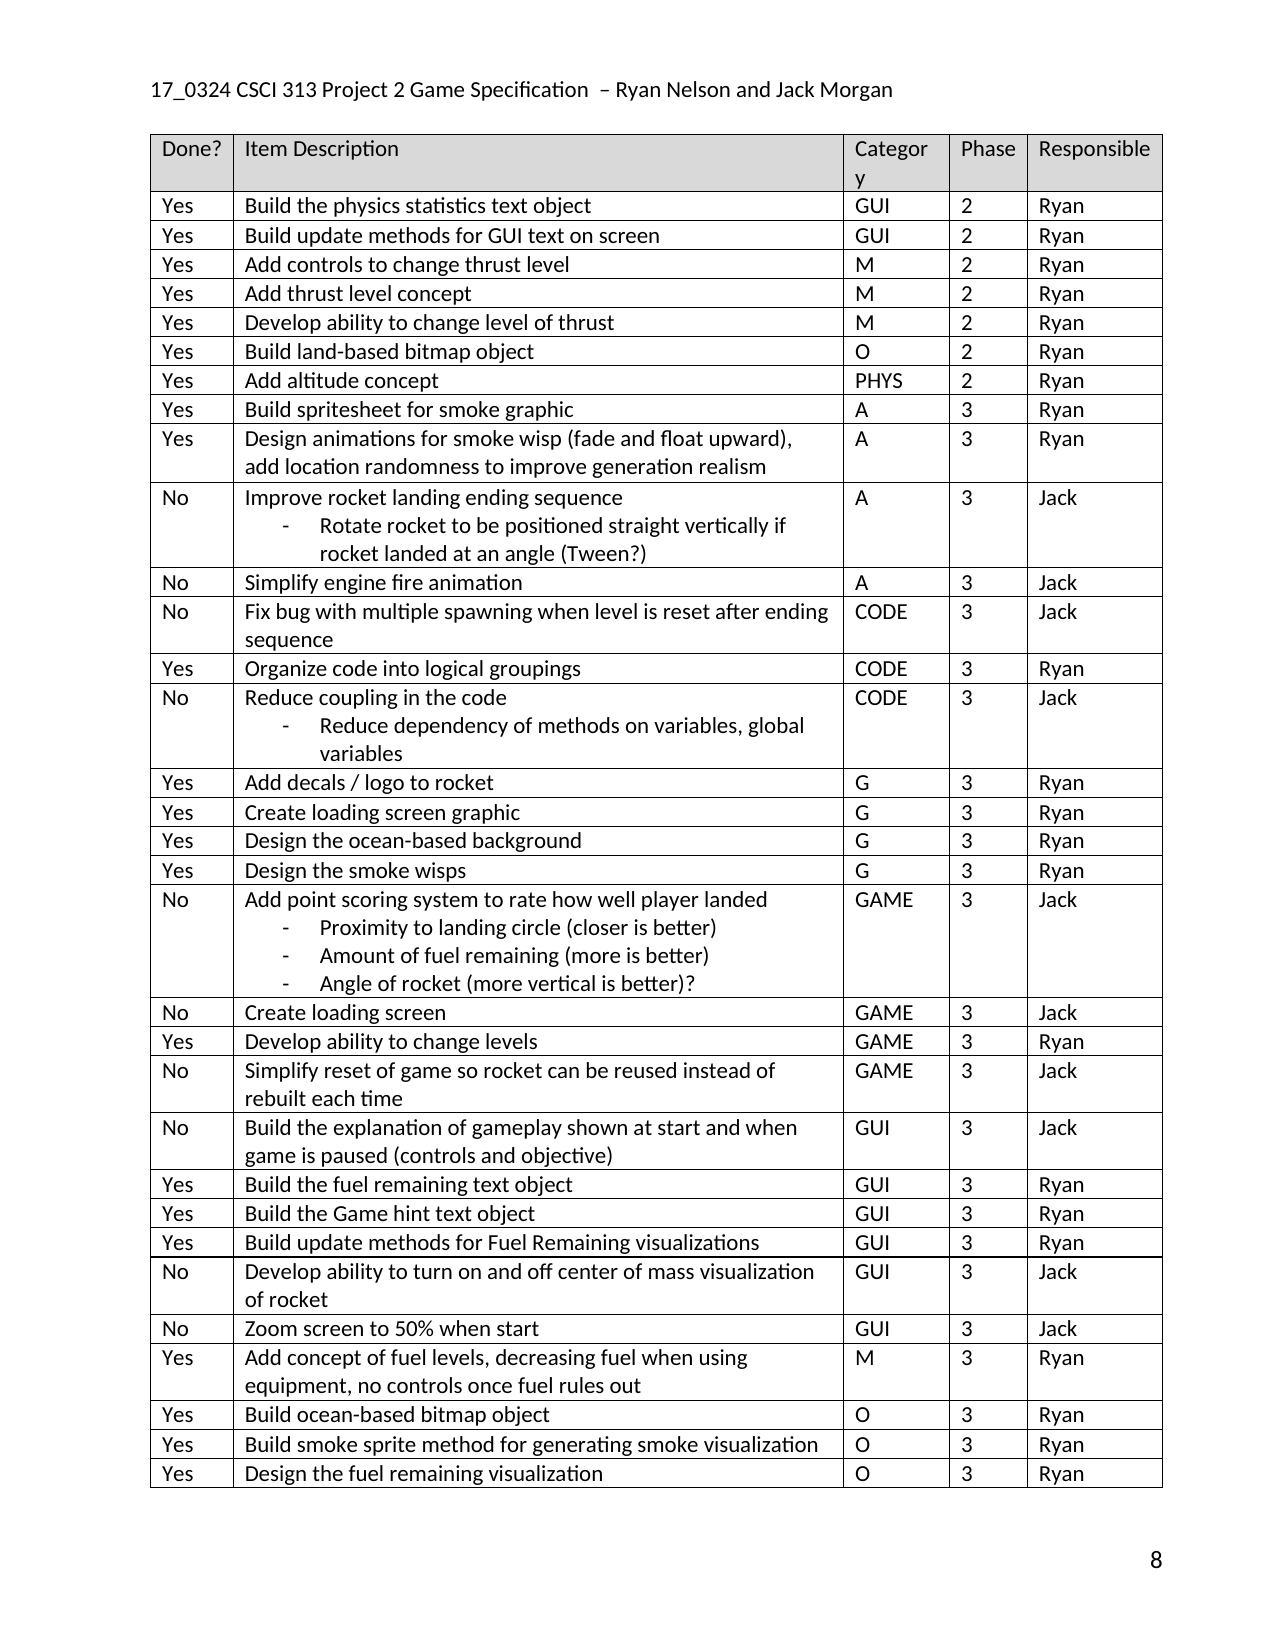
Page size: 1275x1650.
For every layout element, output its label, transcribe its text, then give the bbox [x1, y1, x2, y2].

table_cell 2 [950, 308, 1027, 336]
table_cell Jack [1028, 1056, 1162, 1112]
table_cell 3 [950, 597, 1027, 653]
table_cell Add point scoring system to rate how well player landed Proximity to landing circle (closer is better) Amount of fuel remaining (more is better) Angle of rocket (more vertical is better)? [234, 885, 843, 997]
table_header Phase [950, 135, 1027, 191]
table_cell Improve rocket landing ending sequence Rotate rocket to be positioned straight vertically if rocket landed at an angle (Tween?) [234, 483, 843, 567]
table_cell Design the ocean-based background [234, 827, 843, 855]
table_cell No [151, 885, 233, 997]
table_cell CODE [844, 654, 949, 682]
table_cell Yes [151, 769, 233, 797]
table_cell Simplify engine fire animation [234, 568, 843, 596]
table_cell 2 [950, 337, 1027, 365]
table_cell 3 [950, 1113, 1027, 1169]
table_cell Jack [1028, 1113, 1162, 1169]
table_cell Ryan [1028, 1199, 1162, 1227]
table_cell Zoom screen to 50% when start [234, 1315, 843, 1342]
table_cell Add controls to change thrust level [234, 250, 843, 278]
table_cell Jack [1028, 1258, 1162, 1313]
table_cell No [151, 684, 233, 767]
table_cell A [844, 568, 949, 596]
table_cell O [844, 1459, 949, 1487]
table_cell Yes [151, 1199, 233, 1227]
table_cell No [151, 1056, 233, 1112]
table_cell Design the smoke wisps [234, 856, 843, 884]
table_cell Ryan [1028, 1430, 1162, 1458]
table_cell 3 [950, 1315, 1027, 1342]
table_cell Fix bug with multiple spawning when level is reset after ending sequence [234, 597, 843, 653]
table_cell Jack [1028, 483, 1162, 567]
table_cell Ryan [1028, 1344, 1162, 1399]
table_cell 3 [950, 856, 1027, 884]
table_cell Yes [151, 1170, 233, 1198]
table_cell Create loading screen graphic [234, 798, 843, 826]
table_cell GUI [844, 1170, 949, 1198]
table_cell Ryan [1028, 337, 1162, 365]
table_cell 2 [950, 192, 1027, 220]
table_cell A [844, 395, 949, 423]
table_cell 3 [950, 568, 1027, 596]
table_header Item Description [234, 135, 843, 191]
table_cell No [151, 568, 233, 596]
table_cell G [844, 827, 949, 855]
table_header Done? [151, 135, 233, 191]
table_cell Develop ability to turn on and off center of mass visualization of rocket [234, 1258, 843, 1313]
table_cell Yes [151, 366, 233, 394]
table_cell 3 [950, 424, 1027, 482]
table_cell GUI [844, 192, 949, 220]
table_cell Organize code into logical groupings [234, 654, 843, 682]
table_cell 2 [950, 221, 1027, 249]
table_cell Build update methods for GUI text on screen [234, 221, 843, 249]
table_cell 3 [950, 1228, 1027, 1256]
table_cell Build spritesheet for smoke graphic [234, 395, 843, 423]
table_header Responsible [1028, 135, 1162, 191]
table_cell GAME [844, 1027, 949, 1055]
table_cell PHYS [844, 366, 949, 394]
table_cell 2 [950, 366, 1027, 394]
table_cell Ryan [1028, 769, 1162, 797]
table_cell Ryan [1028, 827, 1162, 855]
table_cell Design the fuel remaining visualization [234, 1459, 843, 1487]
table_cell Build the Game hint text object [234, 1199, 843, 1227]
table_cell Ryan [1028, 424, 1162, 482]
table_cell Ryan [1028, 1401, 1162, 1429]
table_cell Develop ability to change level of thrust [234, 308, 843, 336]
table_cell Ryan [1028, 366, 1162, 394]
table_cell GAME [844, 998, 949, 1026]
table_cell Yes [151, 1401, 233, 1429]
table_cell Ryan [1028, 250, 1162, 278]
table_cell Develop ability to change levels [234, 1027, 843, 1055]
table_cell Ryan [1028, 1228, 1162, 1256]
table_cell Yes [151, 308, 233, 336]
table_cell Yes [151, 250, 233, 278]
table_cell No [151, 483, 233, 567]
table_cell Yes [151, 395, 233, 423]
table_cell Design animations for smoke wisp (fade and float upward), add location randomness to improve generation realism [234, 424, 843, 482]
table_cell 2 [950, 279, 1027, 307]
table_cell Ryan [1028, 654, 1162, 682]
table_cell Ryan [1028, 798, 1162, 826]
table_cell A [844, 424, 949, 482]
table_cell Jack [1028, 885, 1162, 997]
table_cell GAME [844, 885, 949, 997]
table_cell Add altitude concept [234, 366, 843, 394]
table_cell Reduce coupling in the code Reduce dependency of methods on variables, global variables [234, 684, 843, 767]
table_cell M [844, 308, 949, 336]
table_cell Yes [151, 654, 233, 682]
table_cell GUI [844, 1113, 949, 1169]
table_cell G [844, 798, 949, 826]
table_cell 3 [950, 395, 1027, 423]
table_cell Yes [151, 798, 233, 826]
table_cell O [844, 1430, 949, 1458]
table_cell 3 [950, 1170, 1027, 1198]
table_cell No [151, 1258, 233, 1313]
table_cell Yes [151, 1459, 233, 1487]
table_cell 3 [950, 827, 1027, 855]
table_cell GUI [844, 1315, 949, 1342]
table_cell 3 [950, 1056, 1027, 1112]
table_cell G [844, 769, 949, 797]
table_cell Yes [151, 1228, 233, 1256]
table_header Category [844, 135, 949, 191]
table_cell Ryan [1028, 1459, 1162, 1487]
table_cell 3 [950, 798, 1027, 826]
table_cell Ryan [1028, 395, 1162, 423]
table_cell No [151, 1113, 233, 1169]
table_cell M [844, 250, 949, 278]
table_cell Yes [151, 192, 233, 220]
table_cell Build the fuel remaining text object [234, 1170, 843, 1198]
table_cell Build smoke sprite method for generating smoke visualization [234, 1430, 843, 1458]
table_cell No [151, 1315, 233, 1342]
table_cell M [844, 1344, 949, 1399]
table_cell Yes [151, 337, 233, 365]
table_cell 3 [950, 1459, 1027, 1487]
table_cell Build ocean-based bitmap object [234, 1401, 843, 1429]
table_cell Ryan [1028, 1170, 1162, 1198]
table_cell Build the explanation of gameplay shown at start and when game is paused (controls and objective) [234, 1113, 843, 1169]
table_cell No [151, 597, 233, 653]
table_cell GUI [844, 1199, 949, 1227]
table_cell 3 [950, 1199, 1027, 1227]
table_cell 3 [950, 998, 1027, 1026]
table_cell 3 [950, 1401, 1027, 1429]
table_cell Yes [151, 1430, 233, 1458]
table_cell Ryan [1028, 221, 1162, 249]
table_cell GAME [844, 1056, 949, 1112]
table_cell Add concept of fuel levels, decreasing fuel when using equipment, no controls once fuel rules out [234, 1344, 843, 1399]
table_cell Yes [151, 424, 233, 482]
table_cell Yes [151, 221, 233, 249]
table_cell 2 [950, 250, 1027, 278]
table_cell 3 [950, 1258, 1027, 1313]
table_cell Jack [1028, 684, 1162, 767]
table_cell Ryan [1028, 192, 1162, 220]
table_cell Build update methods for Fuel Remaining visualizations [234, 1228, 843, 1256]
table_cell O [844, 337, 949, 365]
table_cell Yes [151, 279, 233, 307]
table_cell 3 [950, 654, 1027, 682]
table_cell No [151, 998, 233, 1026]
table_cell Ryan [1028, 279, 1162, 307]
table_cell CODE [844, 684, 949, 767]
table_cell GUI [844, 221, 949, 249]
table_cell 3 [950, 1344, 1027, 1399]
table_cell A [844, 483, 949, 567]
table_cell Build the physics statistics text object [234, 192, 843, 220]
table_cell 3 [950, 1027, 1027, 1055]
table_cell GUI [844, 1228, 949, 1256]
table_cell O [844, 1401, 949, 1429]
table_cell CODE [844, 597, 949, 653]
table_cell G [844, 856, 949, 884]
table_cell 3 [950, 1430, 1027, 1458]
table_cell 3 [950, 684, 1027, 767]
table_cell Yes [151, 1027, 233, 1055]
table_cell M [844, 279, 949, 307]
table_cell Jack [1028, 1315, 1162, 1342]
table_cell Yes [151, 856, 233, 884]
table_cell Build land-based bitmap object [234, 337, 843, 365]
table_cell Yes [151, 1344, 233, 1399]
table_cell Ryan [1028, 308, 1162, 336]
table_cell Jack [1028, 998, 1162, 1026]
table_cell 3 [950, 885, 1027, 997]
table_cell Jack [1028, 597, 1162, 653]
table_cell Simplify reset of game so rocket can be reused instead of rebuilt each time [234, 1056, 843, 1112]
table_cell Yes [151, 827, 233, 855]
table_cell Ryan [1028, 1027, 1162, 1055]
table_cell 3 [950, 483, 1027, 567]
table_cell GUI [844, 1258, 949, 1313]
table_cell Ryan [1028, 856, 1162, 884]
table_cell 3 [950, 769, 1027, 797]
table_cell Add thrust level concept [234, 279, 843, 307]
table_cell Add decals / logo to rocket [234, 769, 843, 797]
table_cell Create loading screen [234, 998, 843, 1026]
table_cell Jack [1028, 568, 1162, 596]
